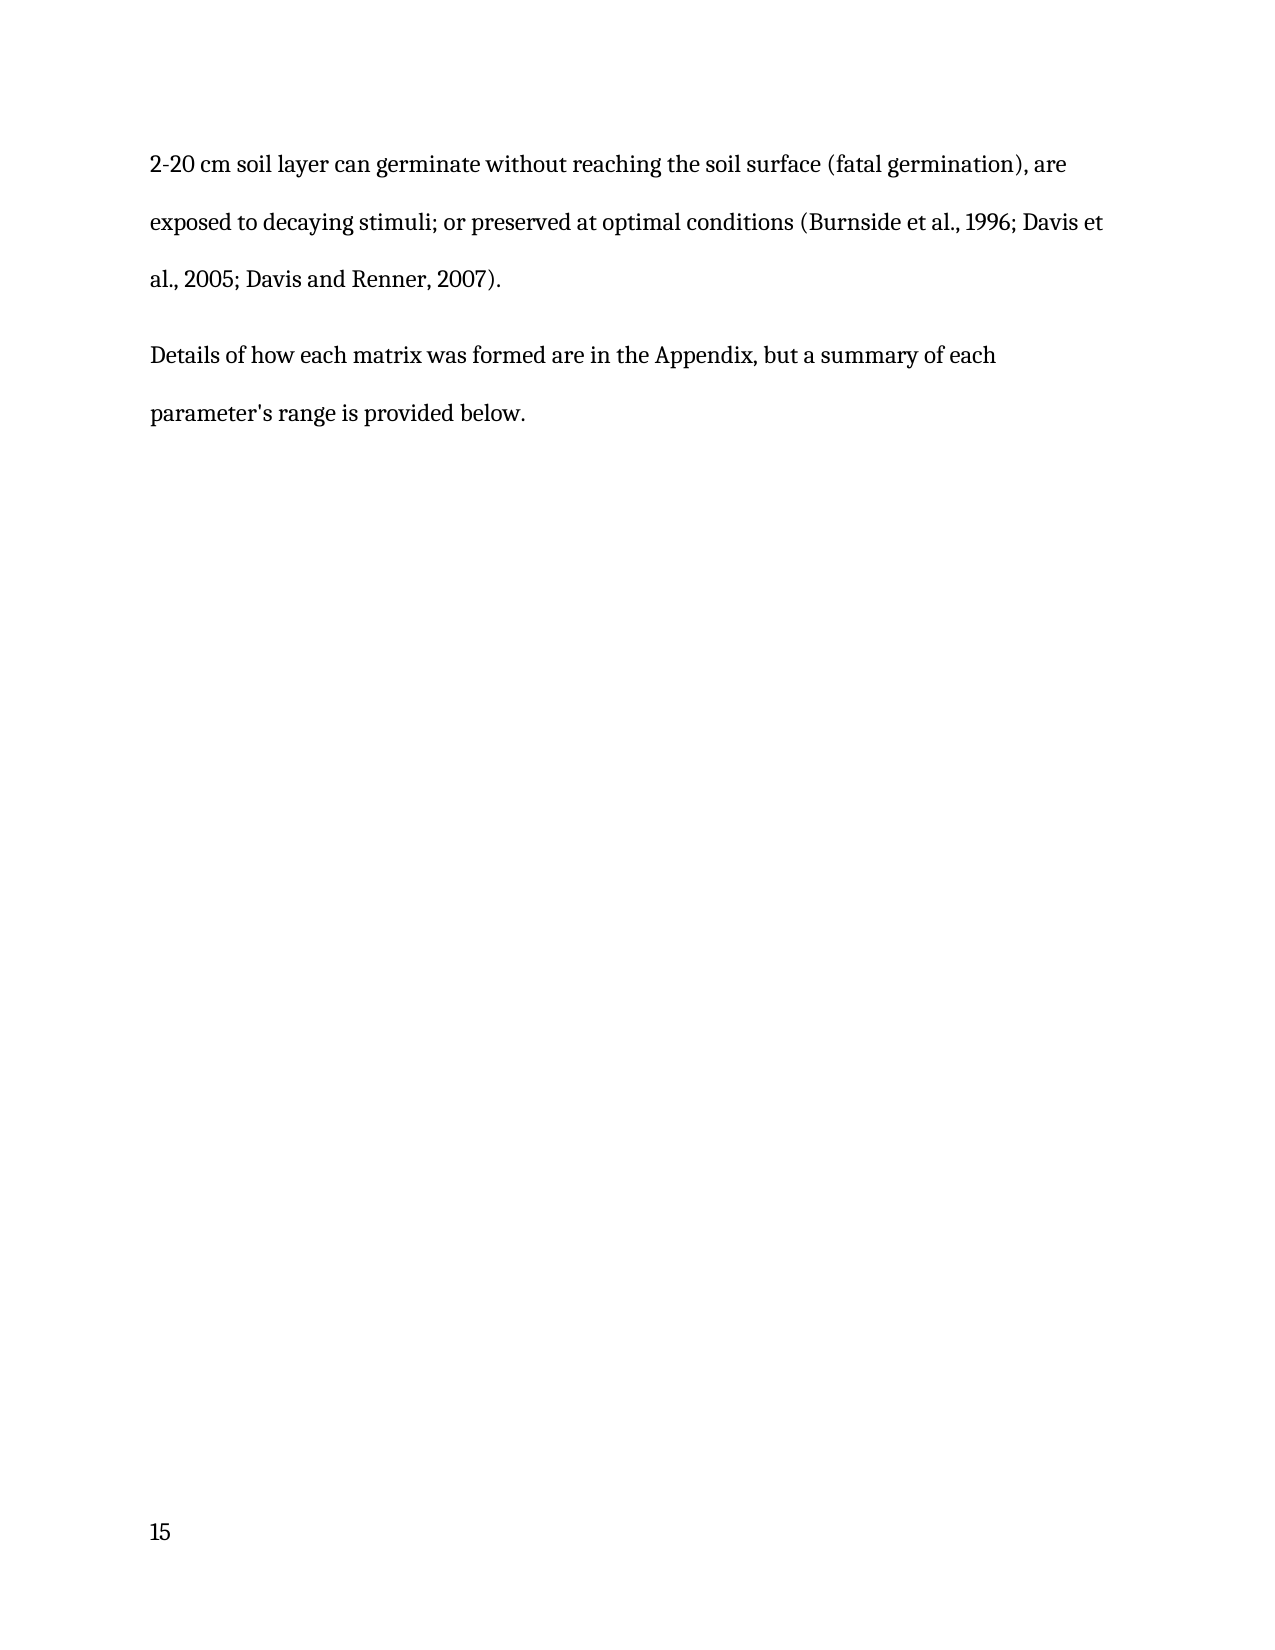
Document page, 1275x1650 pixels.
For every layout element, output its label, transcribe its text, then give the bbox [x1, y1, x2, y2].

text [150, 150, 1125, 294]
text Details of how each matrix was formed are in the Appendix, but a summary of each parameter's range is provided below. [150, 341, 1125, 427]
